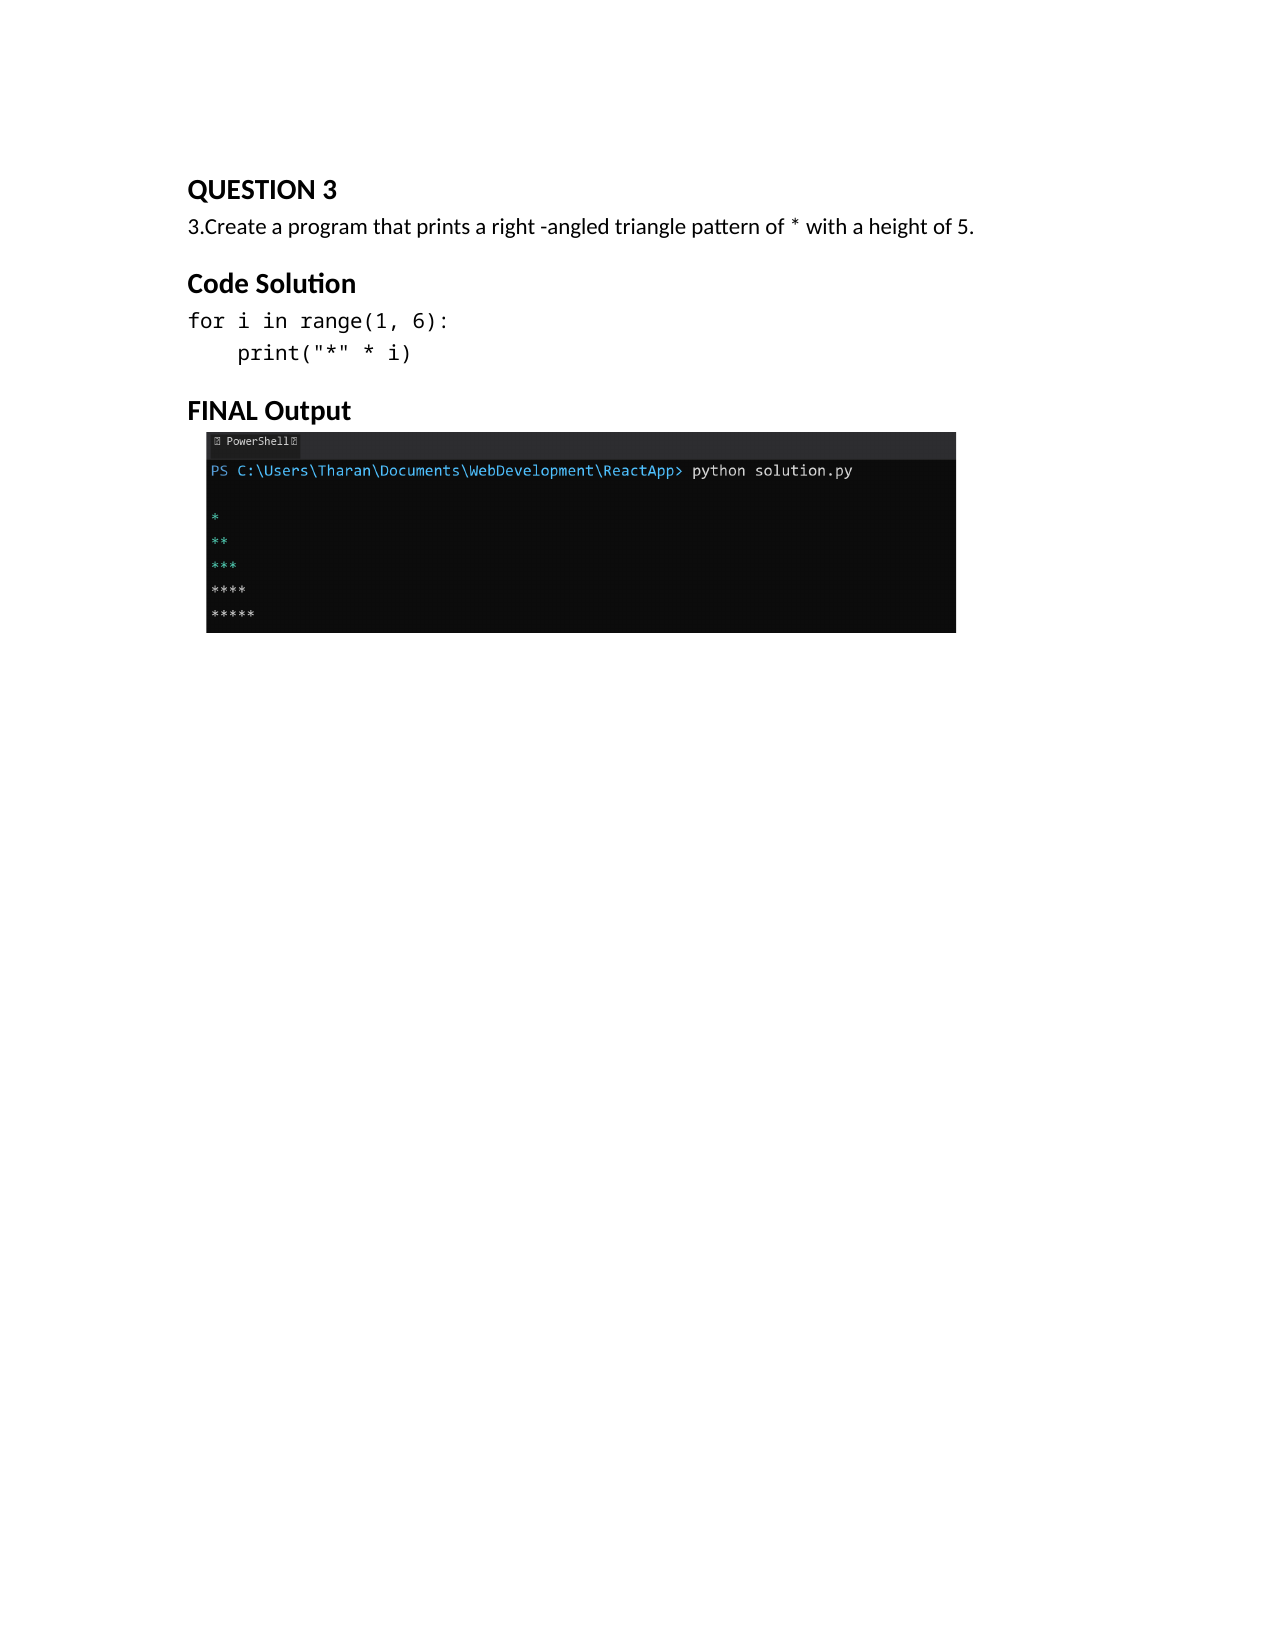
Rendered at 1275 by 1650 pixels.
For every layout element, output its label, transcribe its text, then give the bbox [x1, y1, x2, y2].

picture [206, 432, 957, 633]
subtitle FINAL Output [187, 392, 1087, 427]
subtitle QUESTION 3 [187, 171, 1087, 206]
subtitle Code Solution [187, 265, 1087, 300]
text 3.Create a program that prints a right -angled triangle pattern of * with a height of 5. [187, 212, 1087, 240]
text for i in range(1, 6): print("*" * i) [187, 306, 1087, 367]
